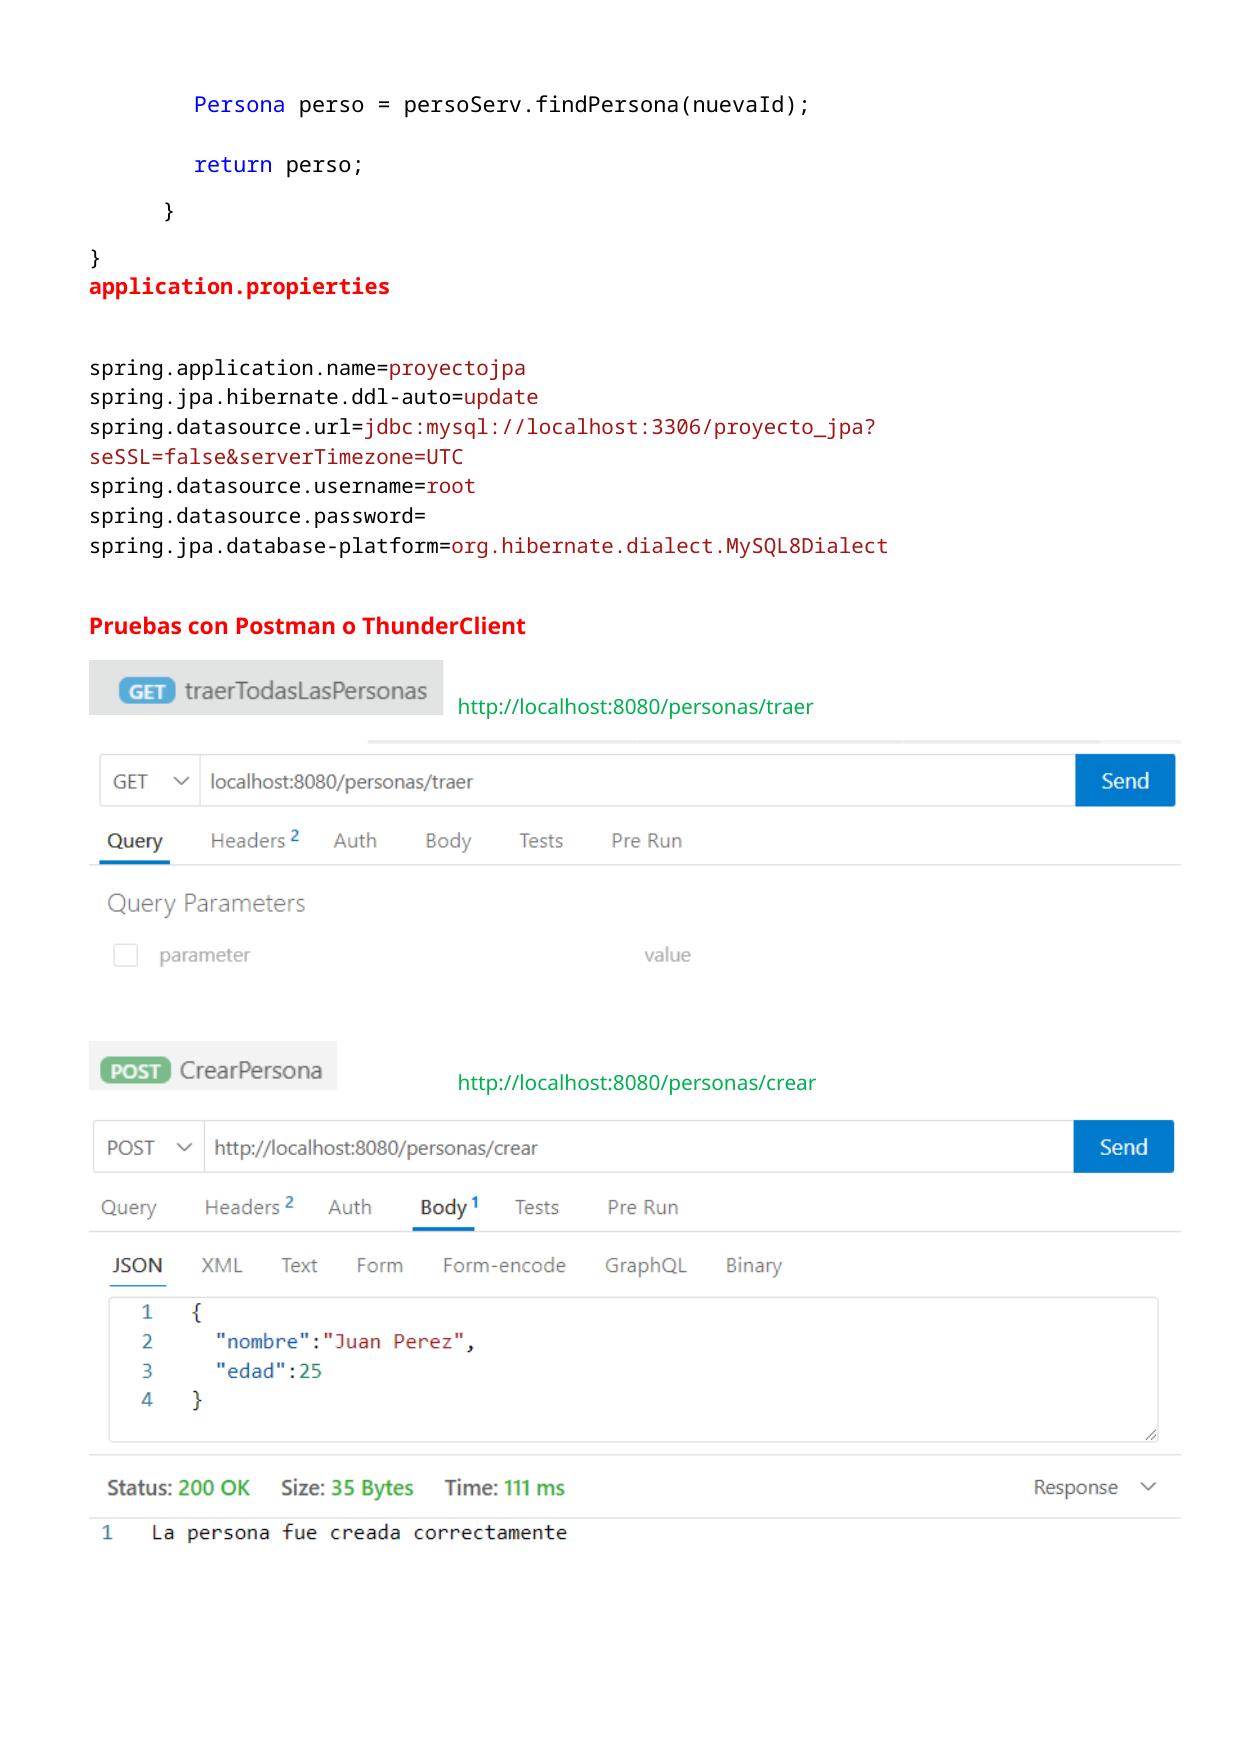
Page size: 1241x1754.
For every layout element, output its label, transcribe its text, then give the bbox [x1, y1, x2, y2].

picture [88, 1115, 1182, 1560]
text Persona perso = persoServ.findPersona(nuevaId); [89, 89, 1181, 119]
text spring.datasource.url=jdbc:mysql://localhost:3306/proyecto_jpa?seSSL=false&serverTimezone=UTC [89, 411, 1181, 470]
text spring.datasource.password= [89, 500, 1181, 529]
text spring.application.name=proyectojpa [89, 351, 1181, 381]
text } [89, 195, 1181, 225]
picture [88, 740, 1182, 972]
text Pruebas con Postman o ThunderClient [89, 610, 1181, 641]
text spring.jpa.database-platform=org.hibernate.dialect.MySQL8Dialect [89, 529, 1181, 559]
text } [89, 241, 1181, 271]
picture [88, 660, 444, 715]
text return perso; [89, 148, 1181, 178]
picture [88, 1041, 338, 1090]
text application.propierties [89, 271, 1181, 301]
text spring.jpa.hibernate.ddl-auto=update [89, 381, 1181, 411]
text spring.datasource.username=root [89, 470, 1181, 500]
text http://localhost:8080/personas/crear [89, 1042, 1181, 1096]
